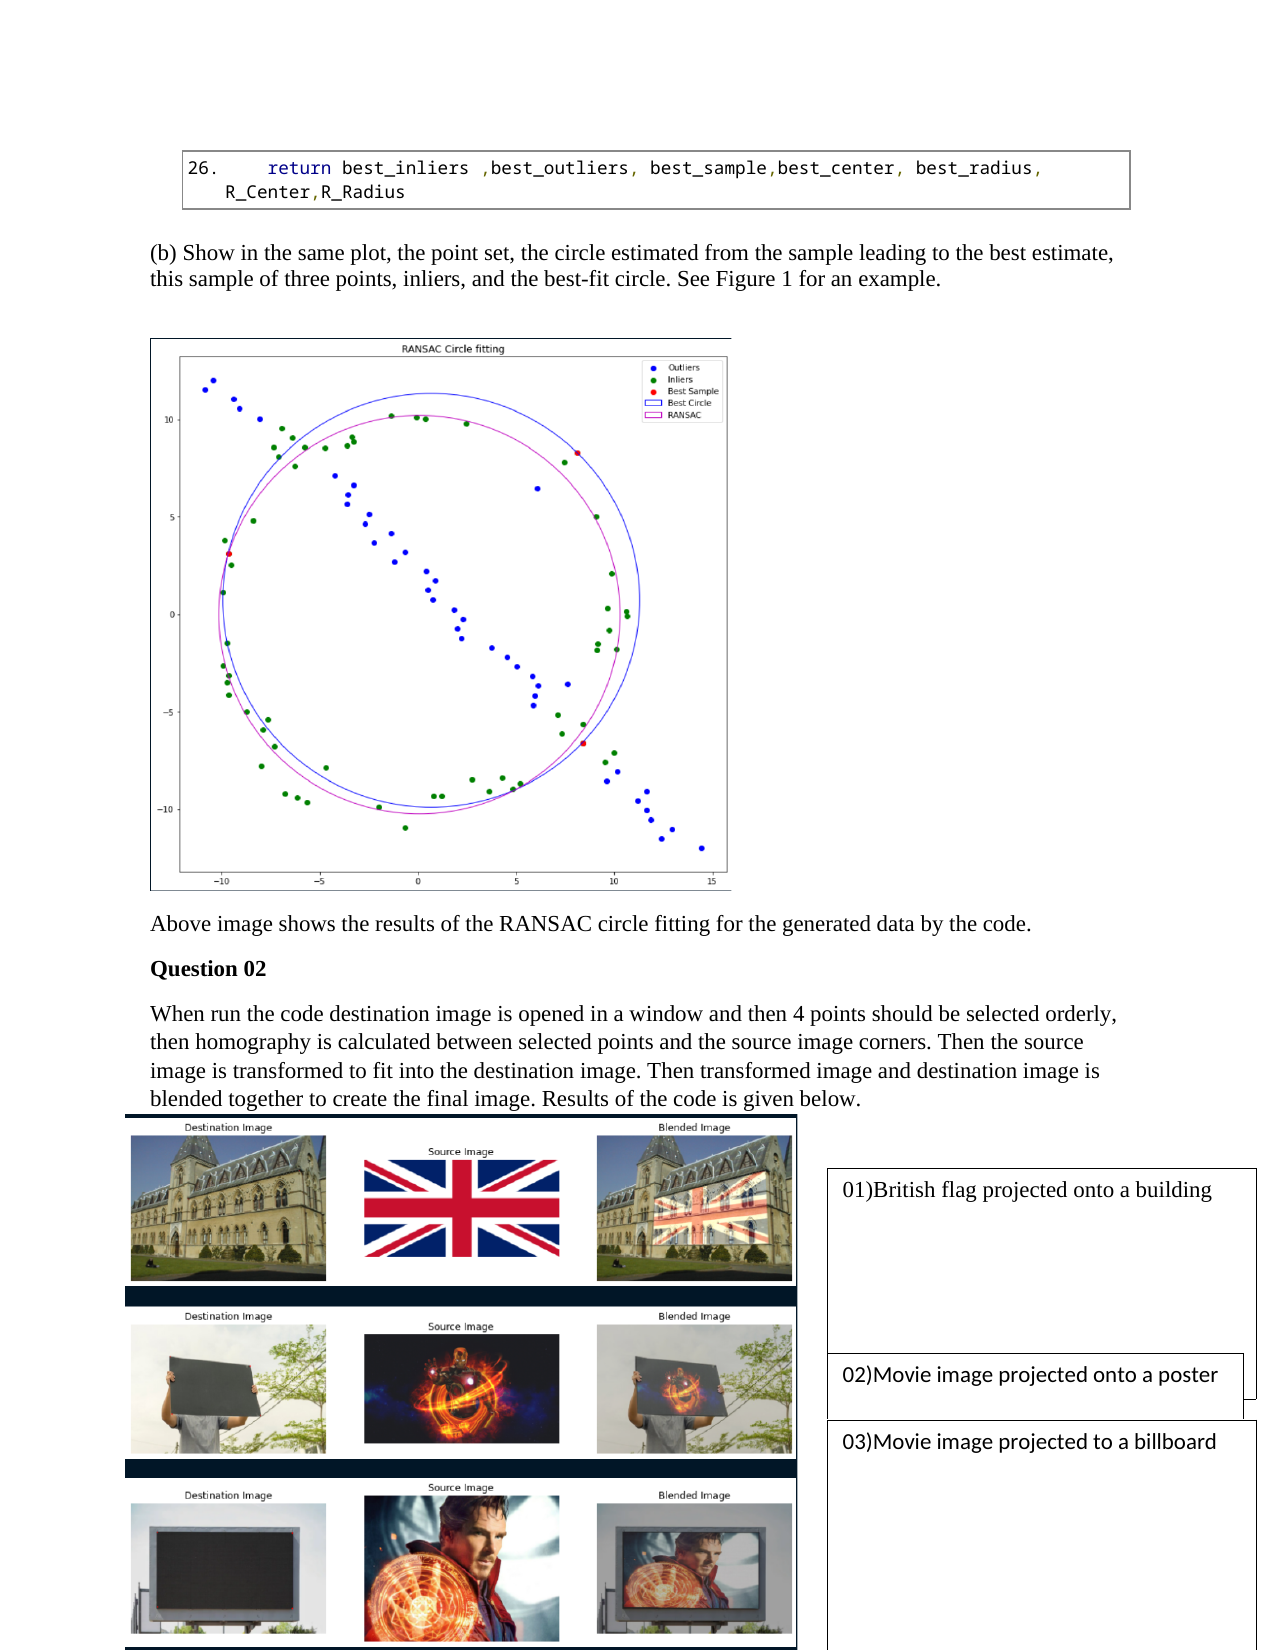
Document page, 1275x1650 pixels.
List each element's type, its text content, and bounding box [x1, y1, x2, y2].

text Question 02 [150, 955, 1125, 981]
list return best_inliers ,best_outliers, best_sample,best_center, best_radius, R_Center,R_Radius [183, 152, 1129, 208]
text Above image shows the results of the RANSAC circle fitting for the generated data by the code. [150, 910, 1125, 936]
text (b) Show in the same plot, the point set, the circle estimated from the sample leading to the best estimate, this sample of three points, inliers, and the best-fit circle. See Figure 1 for an example. [150, 239, 1125, 292]
text When run the code destination image is opened in a window and then 4 points should be selected orderly, then homography is calculated between selected points and the source image corners. Then the source image is transformed to fit into the destination image. Then transformed image and destination image is blended together to create the final image. Results of the code is given below. [150, 1000, 1125, 1112]
picture [150, 338, 732, 891]
picture [125, 1114, 798, 1650]
